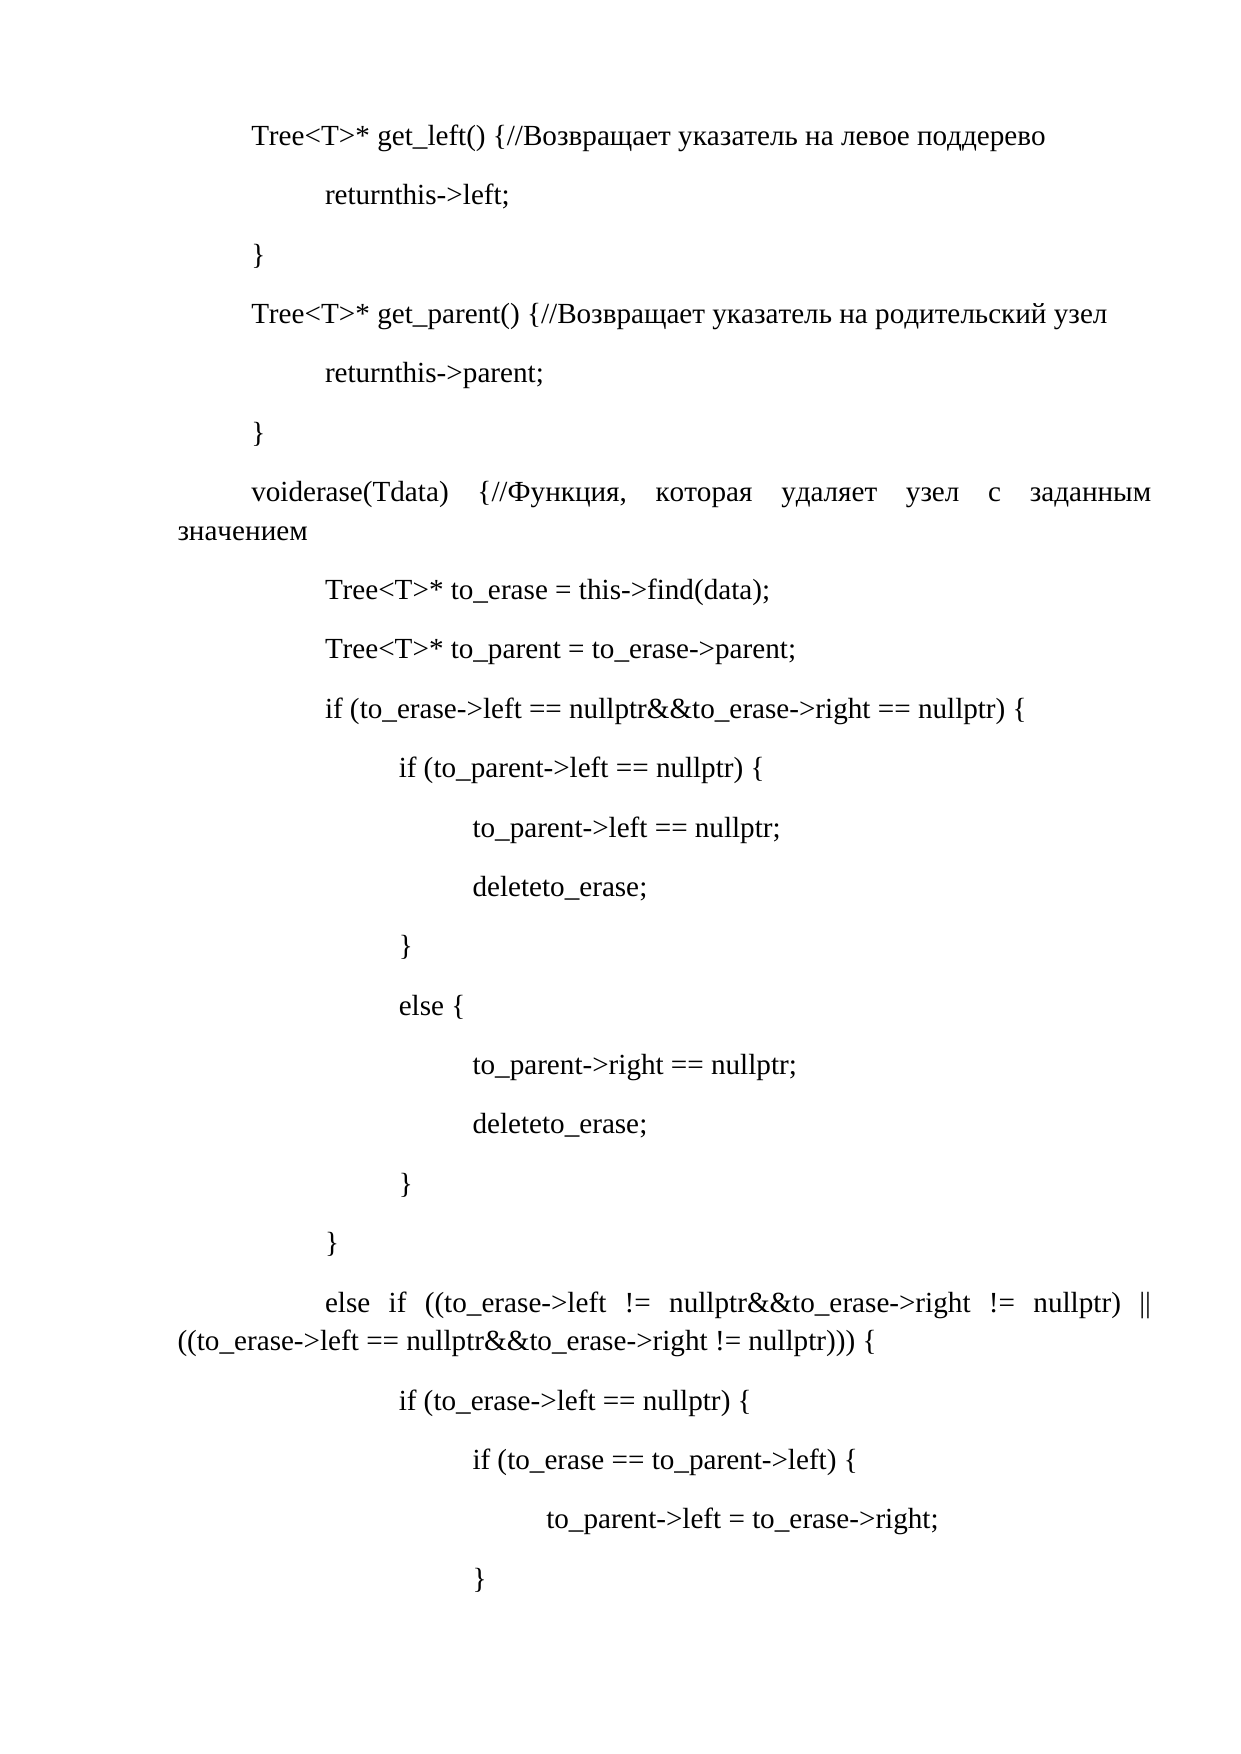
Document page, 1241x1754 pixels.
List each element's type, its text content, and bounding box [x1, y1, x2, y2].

text if (to_erase == to_parent->left) { [177, 1442, 1152, 1476]
text } [177, 1561, 1152, 1594]
text } [177, 415, 1152, 448]
text } [177, 928, 1152, 962]
text to_parent->left = to_erase->right; [177, 1501, 1152, 1535]
text to_parent->left == nullptr; [177, 810, 1152, 843]
text } [177, 1225, 1152, 1259]
text else if ((to_erase->left != nullptr&&to_erase->right != nullptr) || ((to_erase->left == nullptr&&to_erase->right != nullptr))) { [177, 1285, 1152, 1357]
text returnthis->left; [177, 177, 1152, 211]
text Tree<T>* to_erase = this->find(data); [177, 572, 1152, 606]
text } [177, 237, 1152, 270]
text Tree<T>* to_parent = to_erase->parent; [177, 632, 1152, 665]
text if (to_parent->left == nullptr) { [177, 750, 1152, 784]
text returnthis->parent; [177, 356, 1152, 389]
text deleteto_erase; [177, 869, 1152, 903]
text Tree<T>* get_parent() {//Возвращает указатель на родительский узел [177, 296, 1152, 330]
text else { [177, 988, 1152, 1021]
text } [177, 1166, 1152, 1199]
text if (to_erase->left == nullptr&&to_erase->right == nullptr) { [177, 691, 1152, 724]
text voiderase(Tdata) {//Функция, которая удаляет узел с заданным значением [177, 474, 1152, 546]
text Tree<T>* get_left() {//Возвращает указатель на левое поддерево [177, 118, 1152, 152]
text to_parent->right == nullptr; [177, 1047, 1152, 1081]
text if (to_erase->left == nullptr) { [177, 1383, 1152, 1416]
text deleteto_erase; [177, 1107, 1152, 1140]
